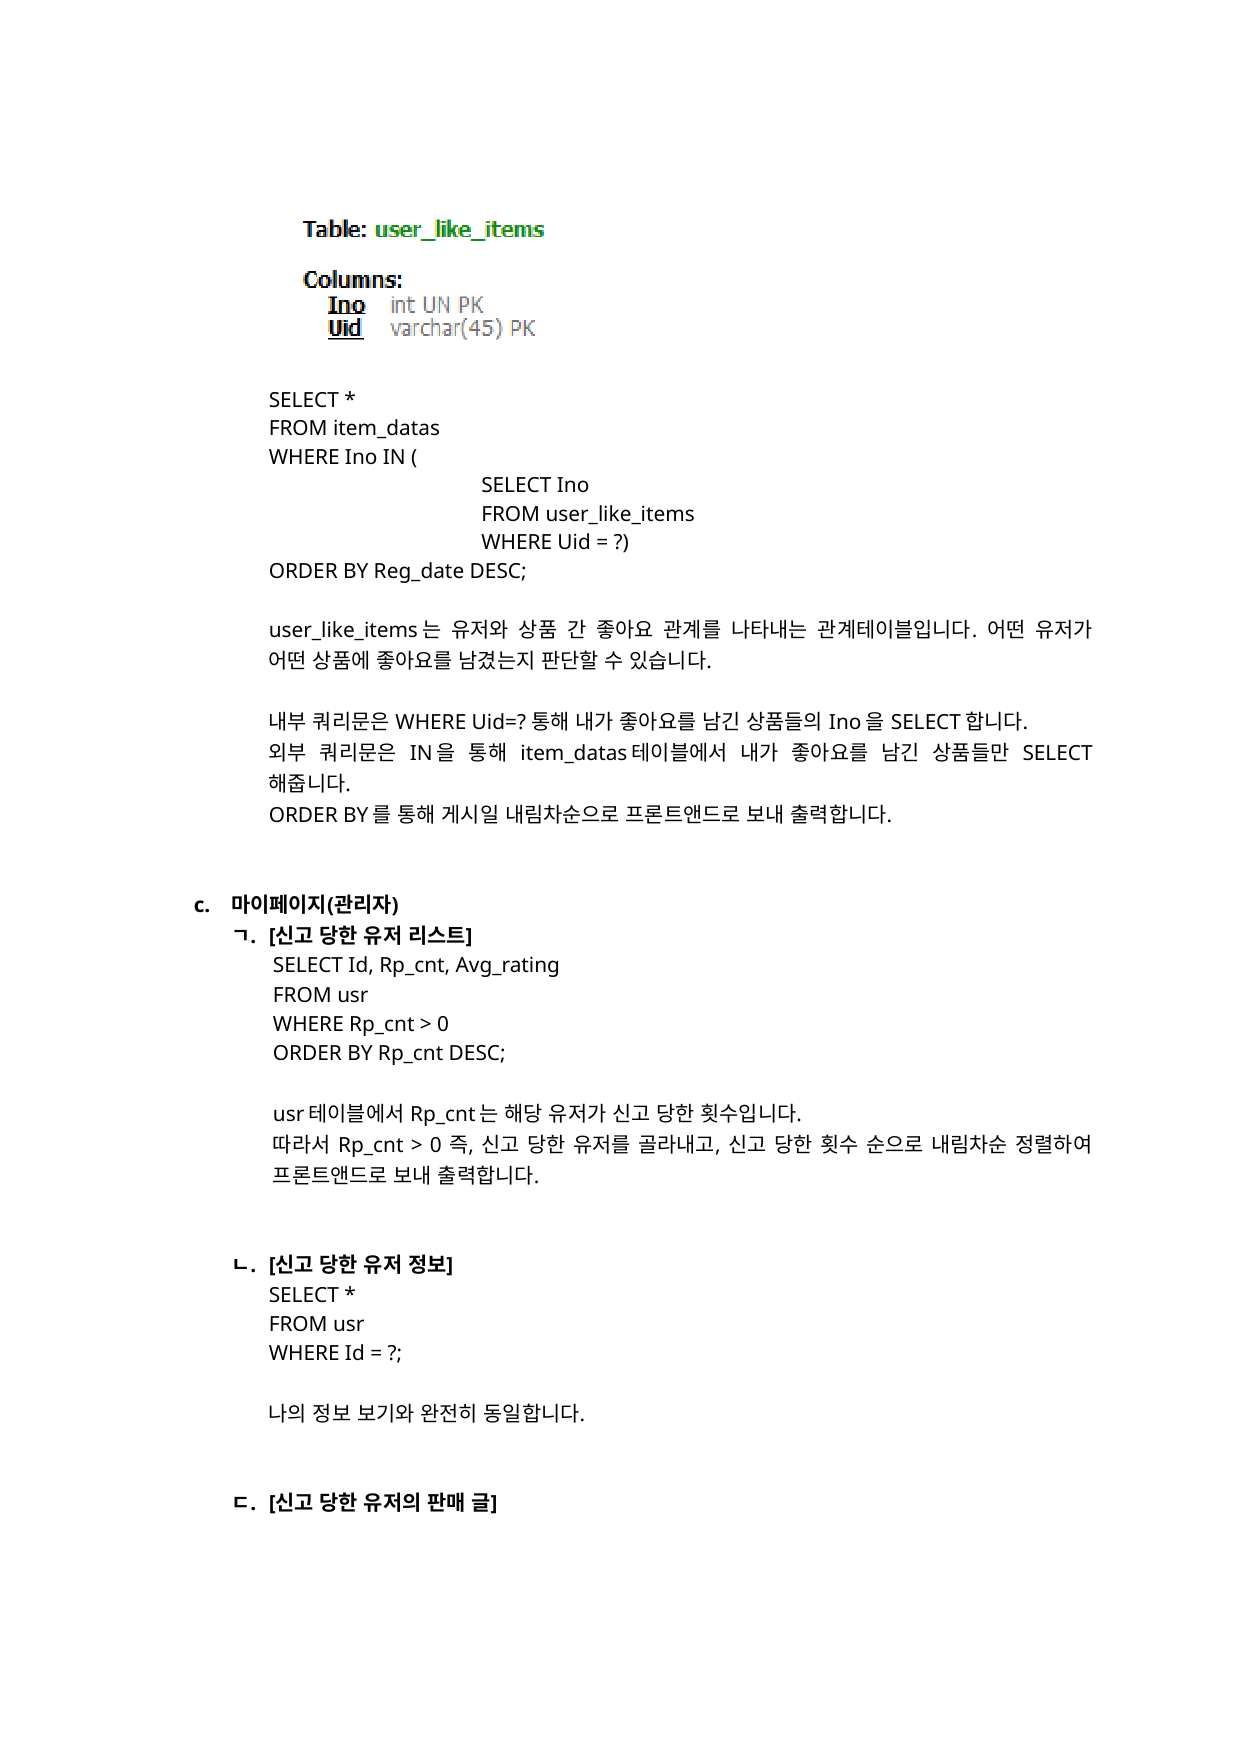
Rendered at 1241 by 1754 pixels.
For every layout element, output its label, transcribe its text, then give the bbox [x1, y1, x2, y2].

text FROM usr [273, 980, 1093, 1008]
list 마이페이지(관리자) [193, 888, 1093, 918]
text SELECT * [268, 1280, 1093, 1308]
text ORDER BY Rp_cnt DESC; [273, 1038, 1093, 1067]
text FROM usr [268, 1309, 1093, 1338]
text WHERE Id = ?; [268, 1338, 1093, 1367]
text WHERE Rp_cnt > 0 [273, 1009, 1093, 1037]
list [신고 당한 유저 정보] [231, 1249, 1093, 1279]
list FROM user_like_items [268, 499, 1093, 527]
list SELECT * [268, 385, 1093, 413]
text 외부 쿼리문은 IN을 통해 item_datas테이블에서 내가 좋아요를 남긴 상품들만 SELECT해줍니다. [268, 736, 1093, 798]
text ORDER BY를 통해 게시일 내림차순으로 프론트앤드로 보내 출력합니다. [268, 798, 1093, 829]
picture [268, 177, 668, 357]
text 나의 정보 보기와 완전히 동일합니다. [268, 1397, 1093, 1427]
text 따라서 Rp_cnt > 0 즉, 신고 당한 유저를 골라내고, 신고 당한 횟수 순으로 내림차순 정렬하여 프론트앤드로 보내 출력합니다. [273, 1128, 1093, 1189]
list WHERE Uid = ?) [268, 527, 1093, 556]
list ORDER BY Reg_date DESC; [268, 556, 1093, 584]
text usr테이블에서 Rp_cnt는 해당 유저가 신고 당한 횟수입니다. [273, 1097, 1093, 1127]
text 내부 쿼리문은 WHERE Uid=? 통해 내가 좋아요를 남긴 상품들의 Ino을 SELECT합니다. [268, 705, 1093, 735]
list WHERE Ino IN ( [268, 442, 1093, 470]
list [신고 당한 유저 리스트] [231, 919, 1093, 949]
text user_like_items는 유저와 상품 간 좋아요 관계를 나타내는 관계테이블입니다. 어떤 유저가 어떤 상품에 좋아요를 남겼는지 판단할 수 있습니다. [268, 613, 1093, 675]
text SELECT Id, Rp_cnt, Avg_rating [273, 950, 1093, 979]
list SELECT Ino [268, 470, 1093, 499]
list FROM item_datas [268, 413, 1093, 442]
list [신고 당한 유저의 판매 글] [231, 1487, 1093, 1517]
